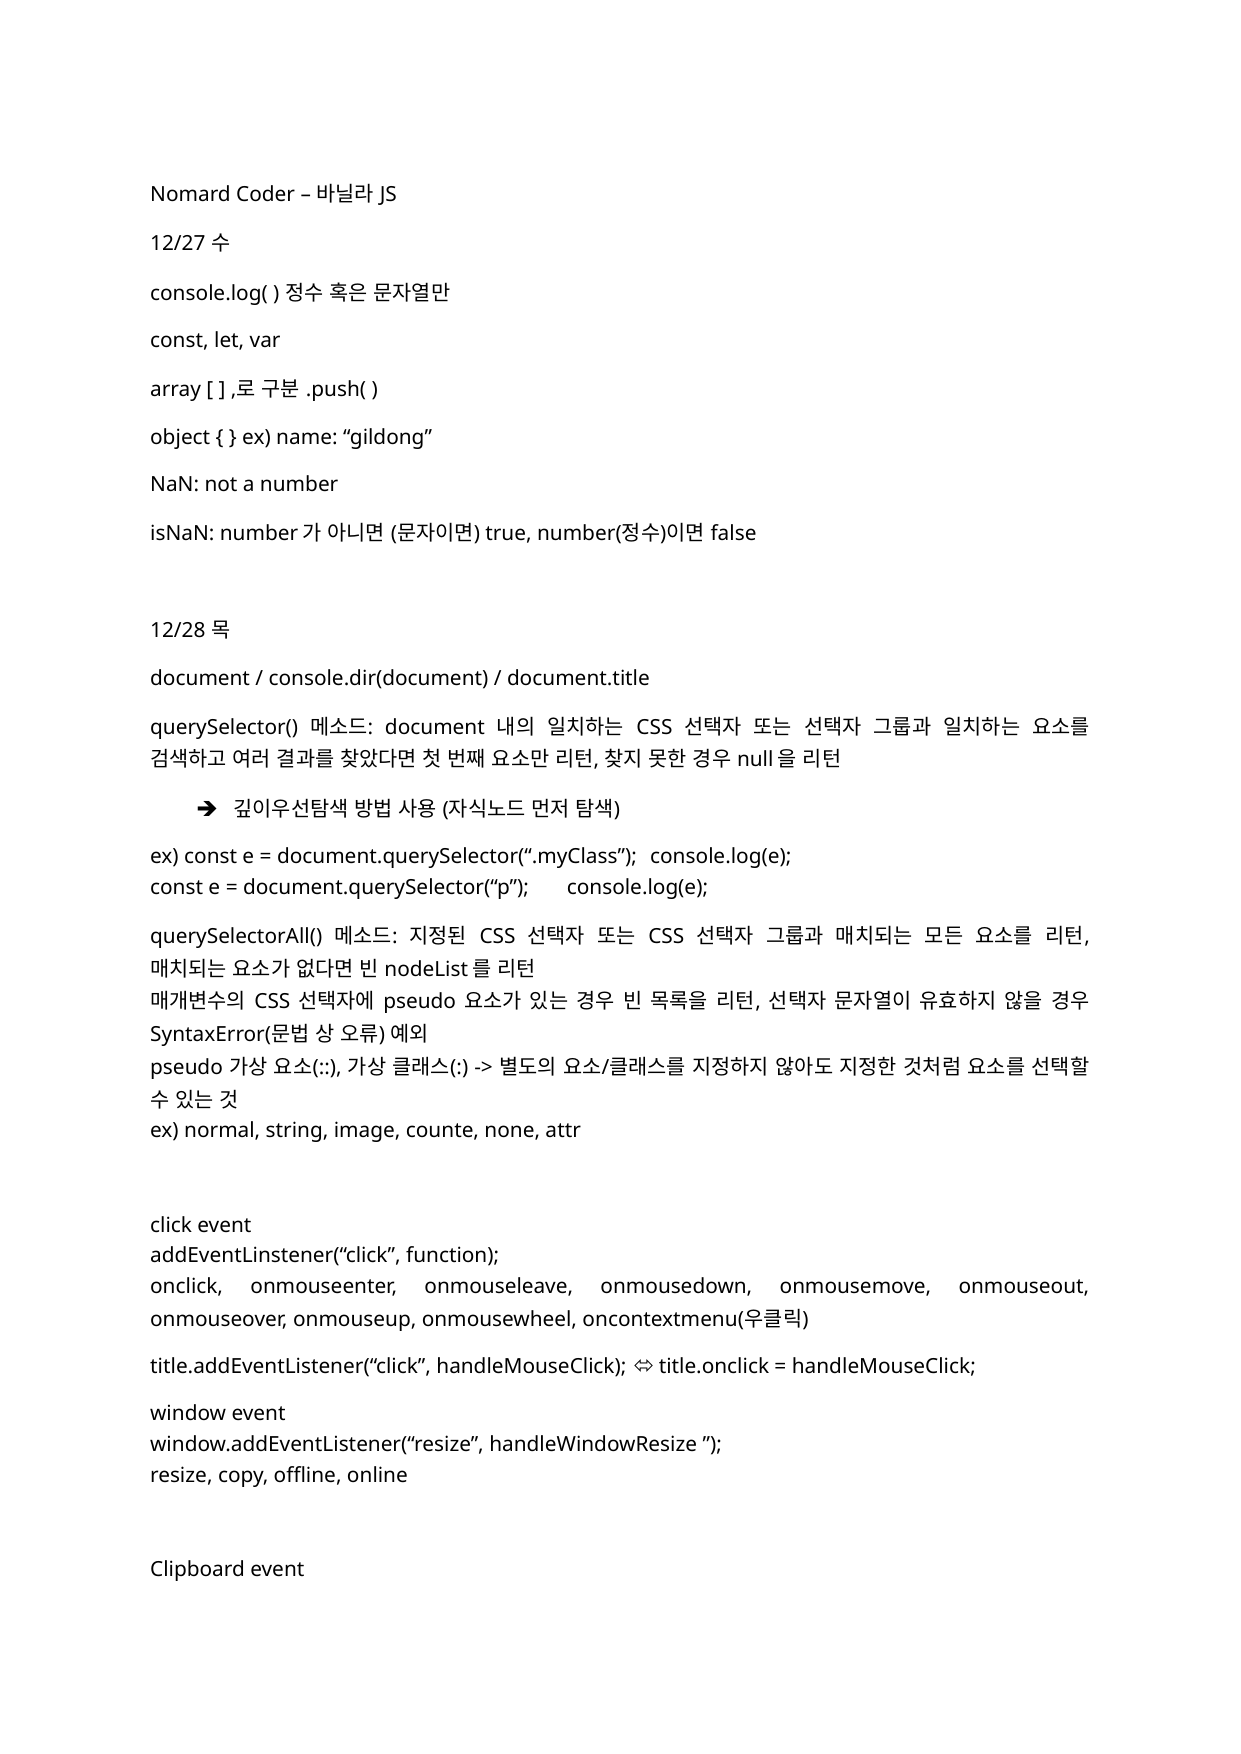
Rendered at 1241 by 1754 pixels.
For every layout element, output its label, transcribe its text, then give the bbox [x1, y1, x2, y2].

list querySelectorAll() 메소드: 지정된 CSS 선택자 또는 CSS 선택자 그룹과 매치되는 모든 요소를 리턴, 매치되는 요소가 없다면 빈 nodeList를 리턴 매개변수의 CSS 선택자에 pseudo 요소가 있는 경우 빈 목록을 리턴, 선택자 문자열이 유효하지 않을 경우 SyntaxError(문법 상 오류) 예외 pseudo 가상 요소(::), 가상 클래스(:) -> 별도의 요소/클래스를 지정하지 않아도 지정한 것처럼 요소를 선택할 수 있는 것 ex) normal, string, image, counte, none, attr [150, 919, 1090, 1144]
list Clipboard event [150, 1554, 1090, 1583]
list click event addEventLinstener(“click”, function); onclick, onmouseenter, onmouseleave, onmousedown, onmousemove, onmouseout, onmouseover, onmouseup, onmousewheel, oncontextmenu(우클릭) [150, 1210, 1090, 1332]
text object { } ex) name: “gildong” [150, 422, 1090, 450]
text document / console.dir(document) / document.title [150, 663, 1090, 691]
list window event window.addEventListener(“resize”, handleWindowResize ”); resize, copy, offline, online [150, 1398, 1090, 1488]
text isNaN: number가 아니면 (문자이면) true, number(정수)이면 false [150, 517, 1090, 547]
text const, let, var [150, 325, 1090, 354]
list 깊이우선탐색 방법 사용 (자식노드 먼저 탐색) [196, 792, 1090, 822]
text 12/28 목 [150, 613, 1090, 643]
text array [ ] ,로 구분 .push( ) [150, 373, 1090, 403]
list title.addEventListener(“click”, handleMouseClick); title.onclick = handleMouseClick; [150, 1351, 1090, 1380]
text querySelector() 메소드: document 내의 일치하는 CSS 선택자 또는 선택자 그룹과 일치하는 요소를 검색하고 여러 결과를 찾았다면 첫 번째 요소만 리턴, 찾지 못한 경우 null을 리턴 [150, 710, 1090, 773]
text Nomard Coder – 바닐라 JS [150, 177, 1090, 207]
text console.log( ) 정수 혹은 문자열만 [150, 276, 1090, 306]
text 12/27 수 [150, 227, 1090, 257]
list ex) const e = document.querySelector(“.myClass”); console.log(e); const e = document.querySelector(“p”); console.log(e); [150, 841, 1090, 900]
text NaN: not a number [150, 469, 1090, 498]
